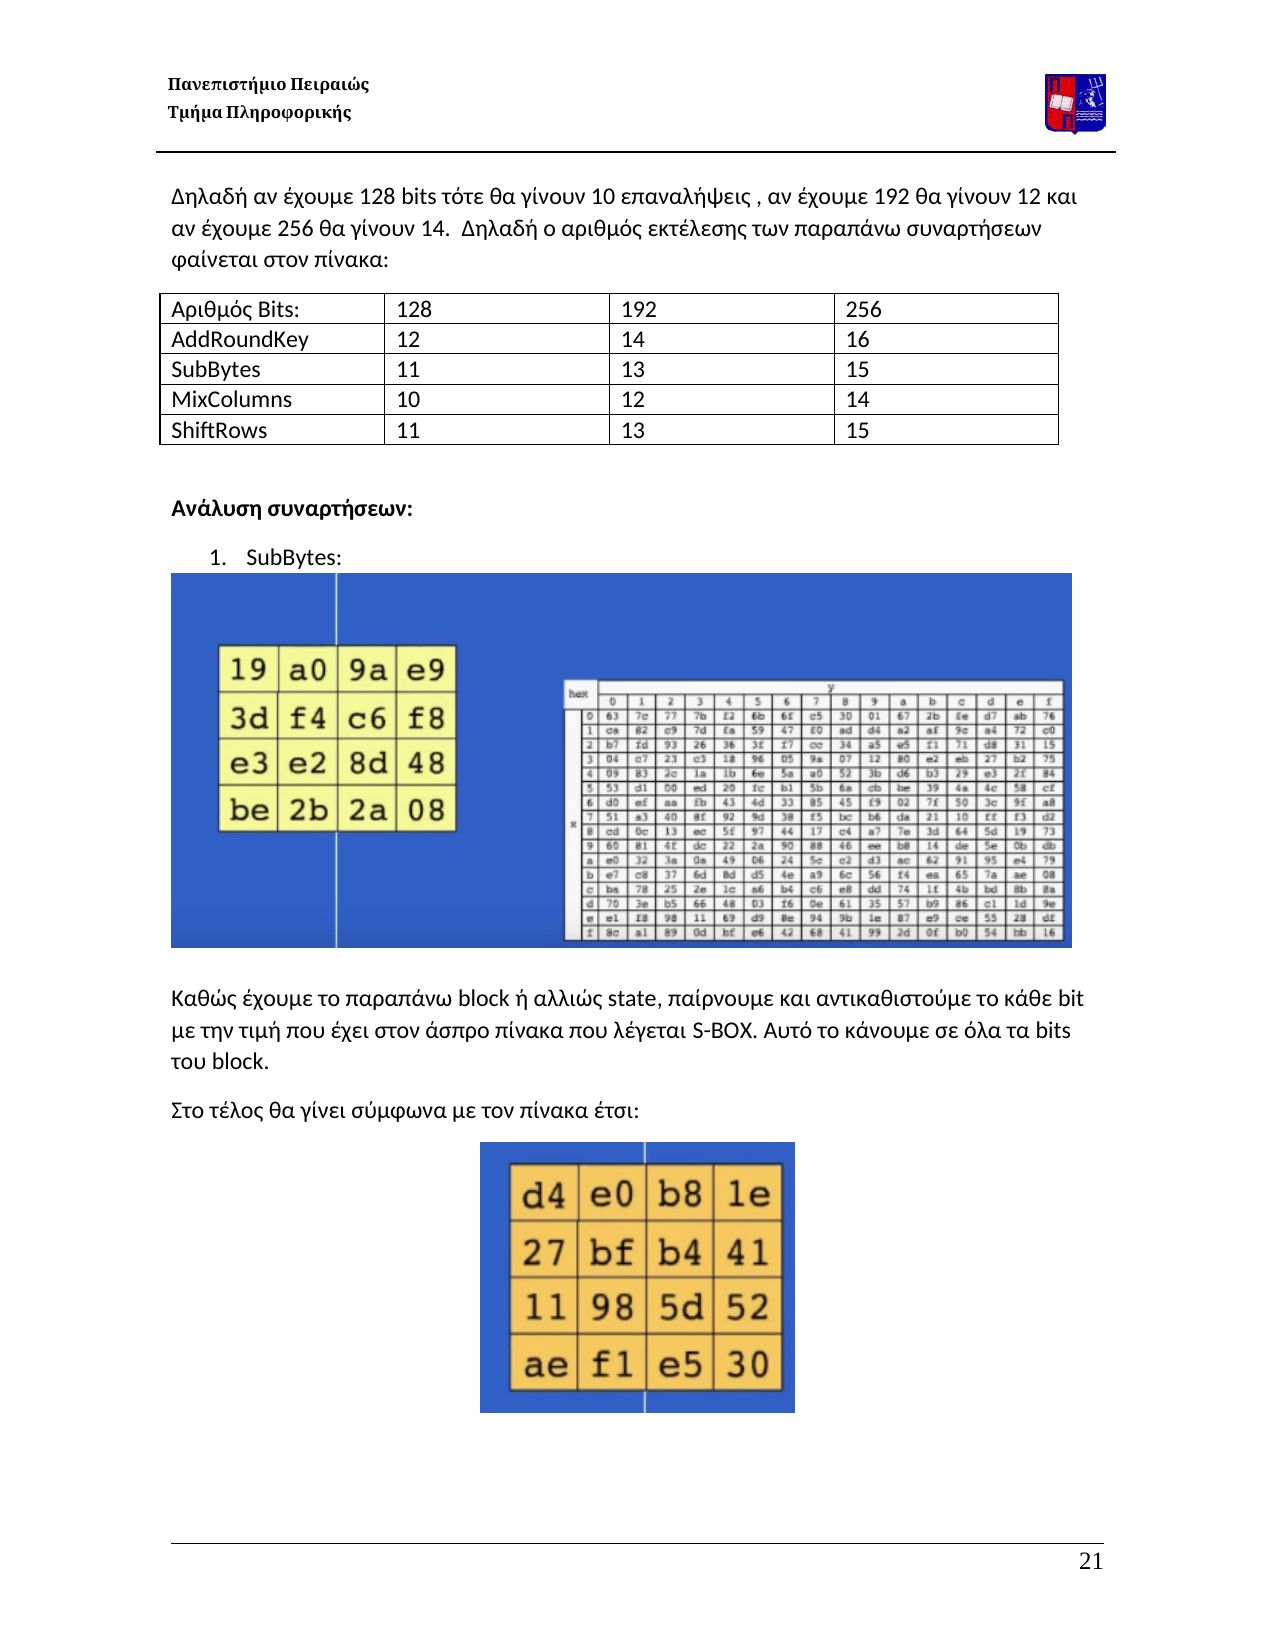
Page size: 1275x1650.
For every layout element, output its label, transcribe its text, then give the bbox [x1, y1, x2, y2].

table_cell 14 [835, 385, 1058, 414]
table_cell 11 [385, 354, 609, 383]
table_cell 10 [385, 385, 609, 414]
table_header Αριθμός Bits: [161, 294, 384, 323]
text Δηλαδή αν έχουμε 128 bits τότε θα γίνουν 10 επαναλήψεις , αν έχουμε 192 θα γίνουν 12 και αν έχουμε 256 θα γίνουν 14. Δηλαδή ο αριθμός εκτέλεσης των παραπάνω συναρτήσεων φαίνεται στον πίνακα: [171, 181, 1104, 274]
table_header 192 [610, 294, 834, 323]
list SubBytes: [209, 542, 1104, 571]
table_cell 15 [835, 415, 1058, 444]
table_cell 14 [610, 324, 834, 353]
table_cell MixColumns [161, 385, 384, 414]
text Καθώς έχουμε το παραπάνω block ή αλλιώς state, παίρνουμε και αντικαθιστούμε το κάθε bit με την τιμή που έχει στον άσπρο πίνακα που λέγεται S-BOX. Αυτό το κάνουμε σε όλα τα bits του block. [171, 983, 1104, 1076]
picture [480, 1142, 795, 1413]
table_cell 12 [385, 324, 609, 353]
table_cell ShiftRows [161, 415, 384, 444]
picture [1045, 74, 1106, 135]
table_cell 15 [835, 354, 1058, 383]
table_cell AddRoundKey [161, 324, 384, 353]
table_cell 11 [385, 415, 609, 444]
text Στο τέλος θα γίνει σύμφωνα με τον πίνακα έτσι: [171, 1095, 1104, 1124]
table_header 128 [385, 294, 609, 323]
text Ανάλυση συναρτήσεων: [171, 493, 1104, 523]
table_cell 16 [835, 324, 1058, 353]
table_cell 13 [610, 354, 834, 383]
table_cell SubBytes [161, 354, 384, 383]
table_cell 12 [610, 385, 834, 414]
table_header 256 [835, 294, 1058, 323]
picture [171, 573, 1072, 948]
table_cell 13 [610, 415, 834, 444]
